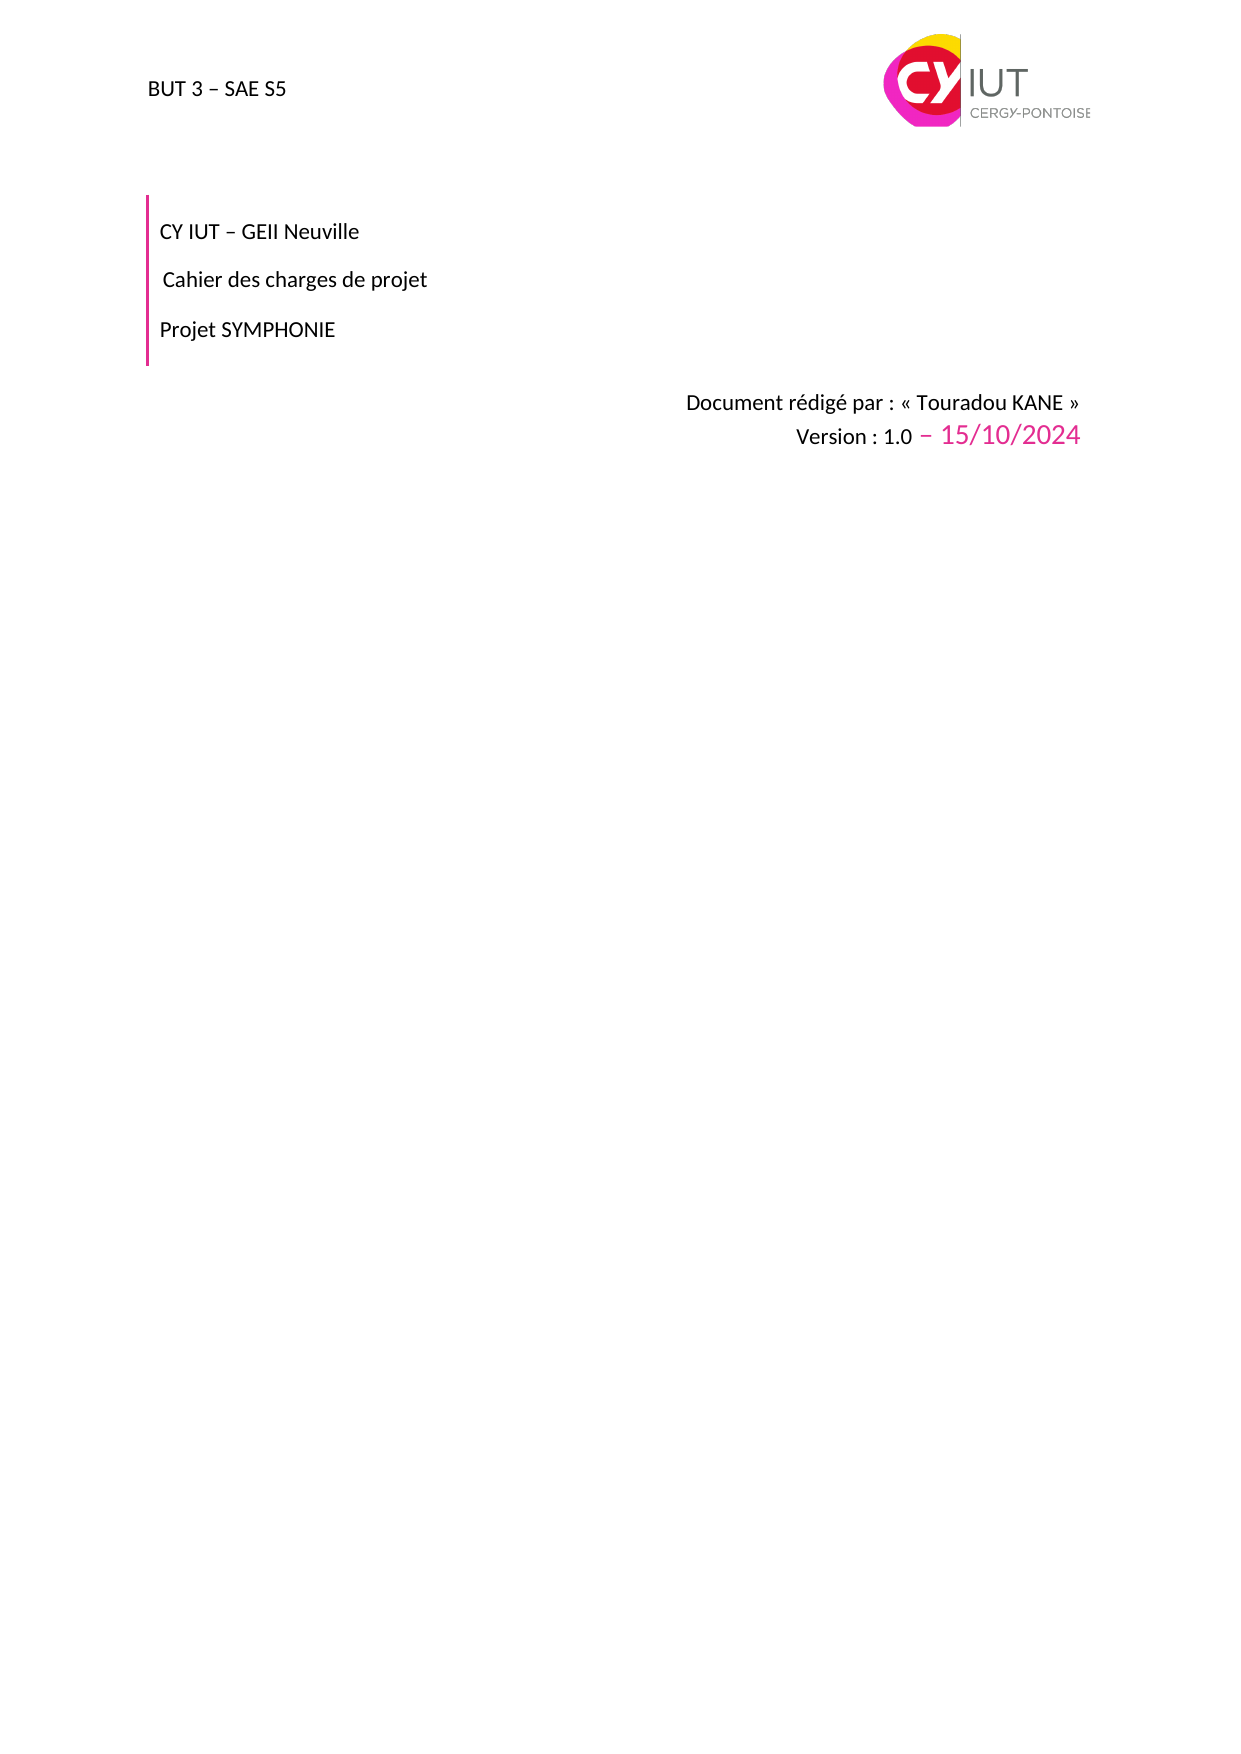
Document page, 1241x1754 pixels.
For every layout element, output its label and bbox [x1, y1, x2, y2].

picture [880, 32, 1090, 127]
